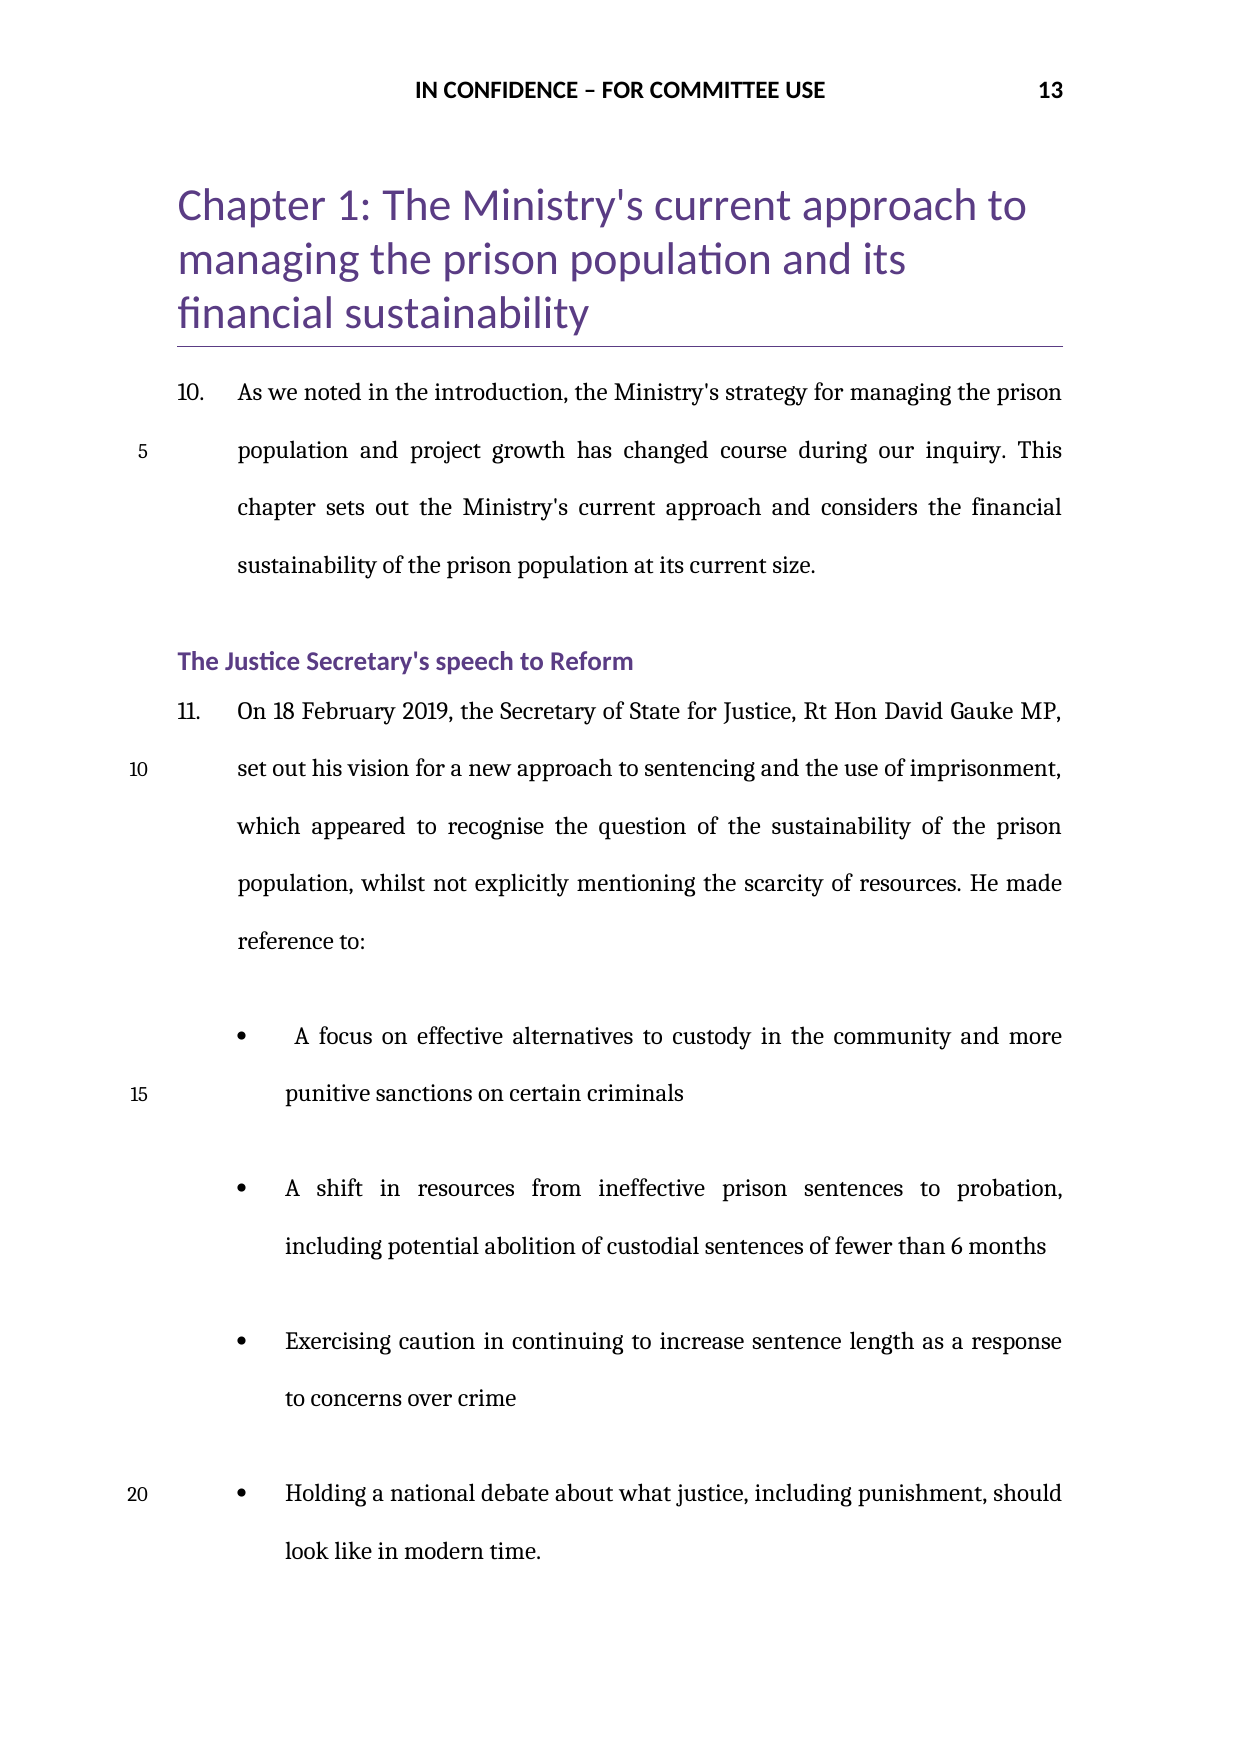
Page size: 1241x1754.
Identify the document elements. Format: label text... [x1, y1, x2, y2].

subtitle The Justice Secretary's speech to Reform [177, 646, 1063, 676]
list Exercising caution in continuing to increase sentence length as a response to concerns over crime [237, 1327, 1063, 1413]
subtitle The Ministry's current approach to managing the prison population and its financial sustainability [177, 177, 1063, 346]
list A focus on effective alternatives to custody in the community and more punitive sanctions on certain criminals [237, 1022, 1063, 1108]
list A shift in resources from ineffective prison sentences to probation, including potential abolition of custodial sentences of fewer than 6 months [237, 1174, 1063, 1261]
text As we noted in the introduction, the Ministry's strategy for managing the prison population and project growth has changed course during our inquiry. This chapter sets out the Ministry's current approach and considers the financial sustainability of the prison population at its current size. [177, 378, 1063, 579]
list Holding a national debate about what justice, including punishment, should look like in modern time. [237, 1479, 1063, 1566]
text On 18 February 2019, the Secretary of State for Justice, Rt Hon David Gauke MP, set out his vision for a new approach to sentencing and the use of imprisonment, which appeared to recognise the question of the sustainability of the prison population, whilst not explicitly mentioning the scarcity of resources. He made reference to: [177, 697, 1063, 956]
